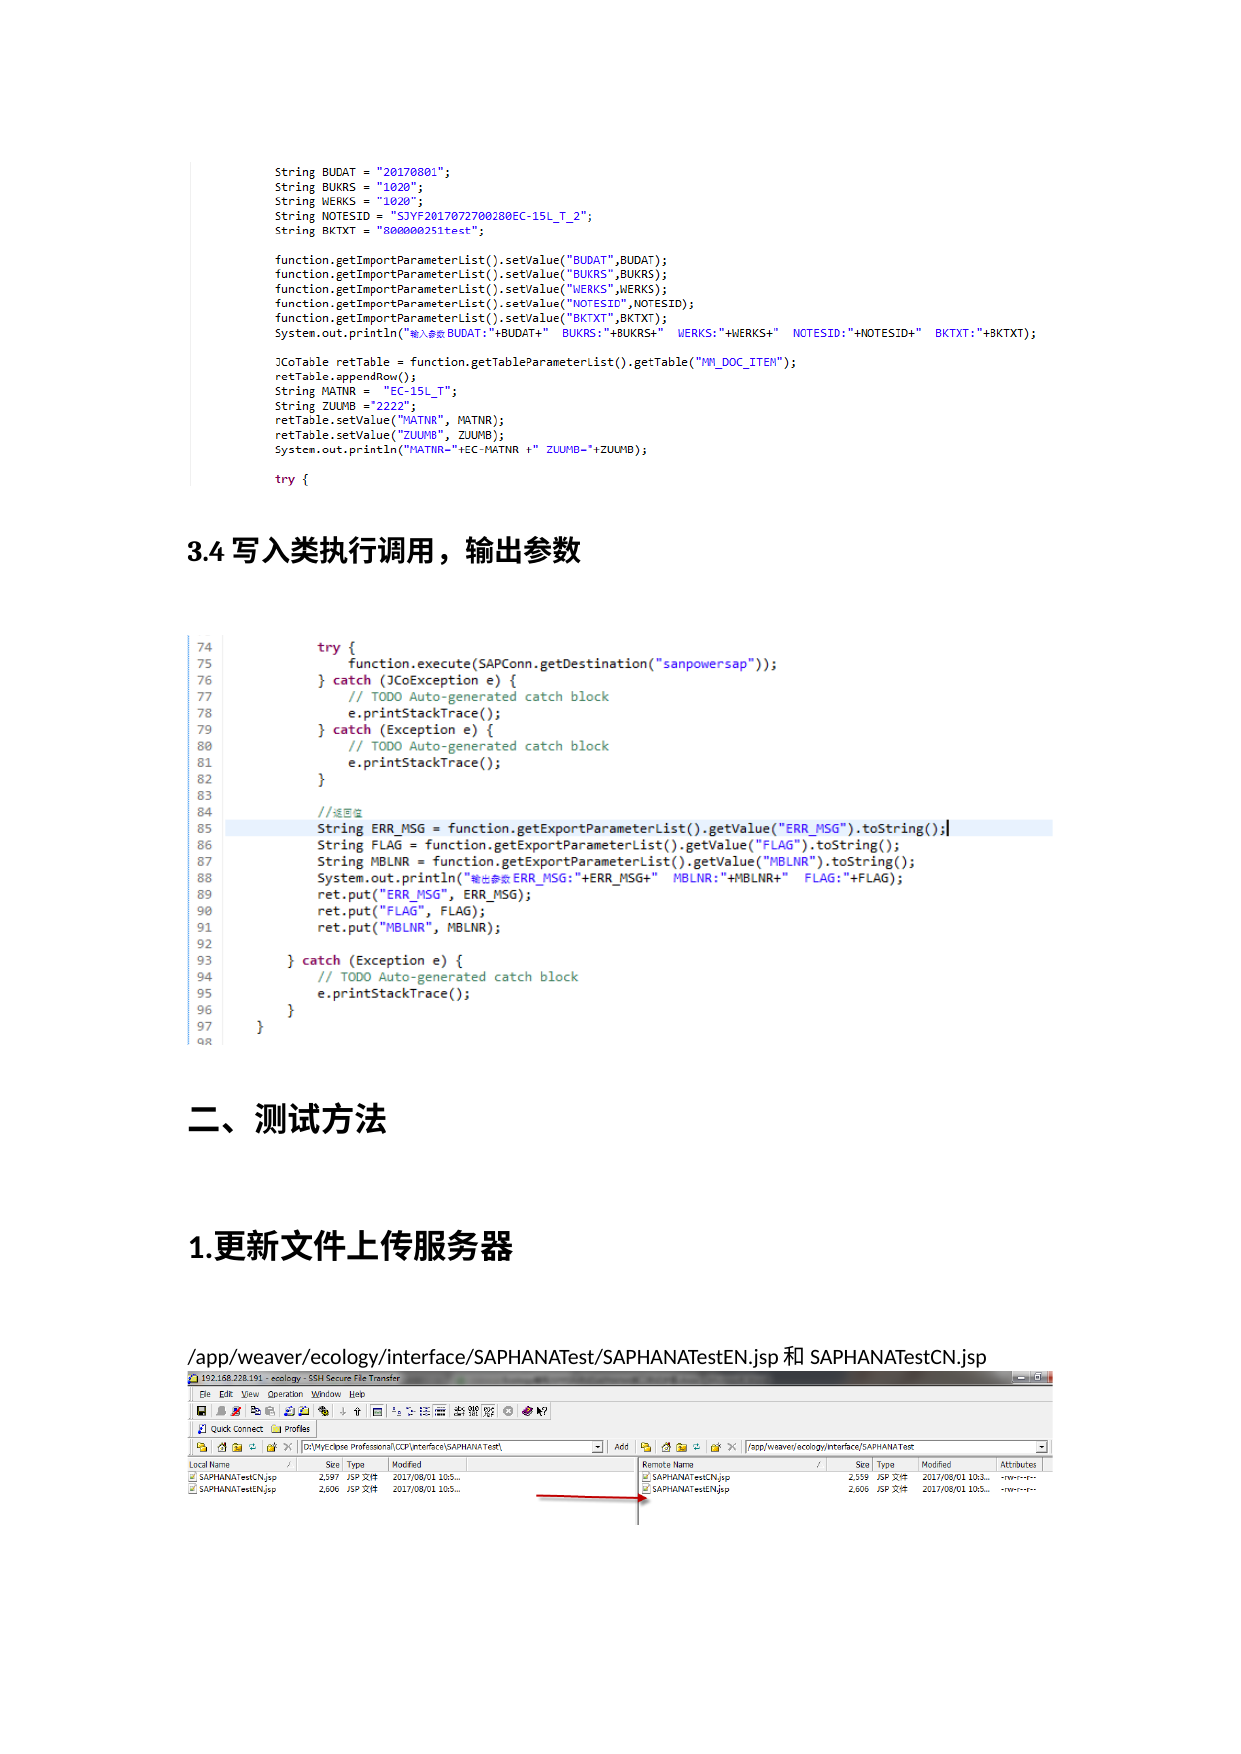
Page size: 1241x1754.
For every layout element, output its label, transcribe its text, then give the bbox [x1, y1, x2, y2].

picture [187, 635, 1053, 1045]
subtitle 3.4 写入类执行调用，输出参数 [187, 516, 1053, 581]
picture [187, 1371, 1053, 1525]
subtitle 二、测试方法 [187, 1084, 1053, 1149]
text /app/weaver/ecology/interface/SAPHANATest/SAPHANATestEN.jsp和SAPHANATestCN.jsp [187, 1339, 1053, 1371]
subtitle 1.更新文件上传服务器 [187, 1212, 1053, 1277]
picture [187, 162, 1053, 486]
